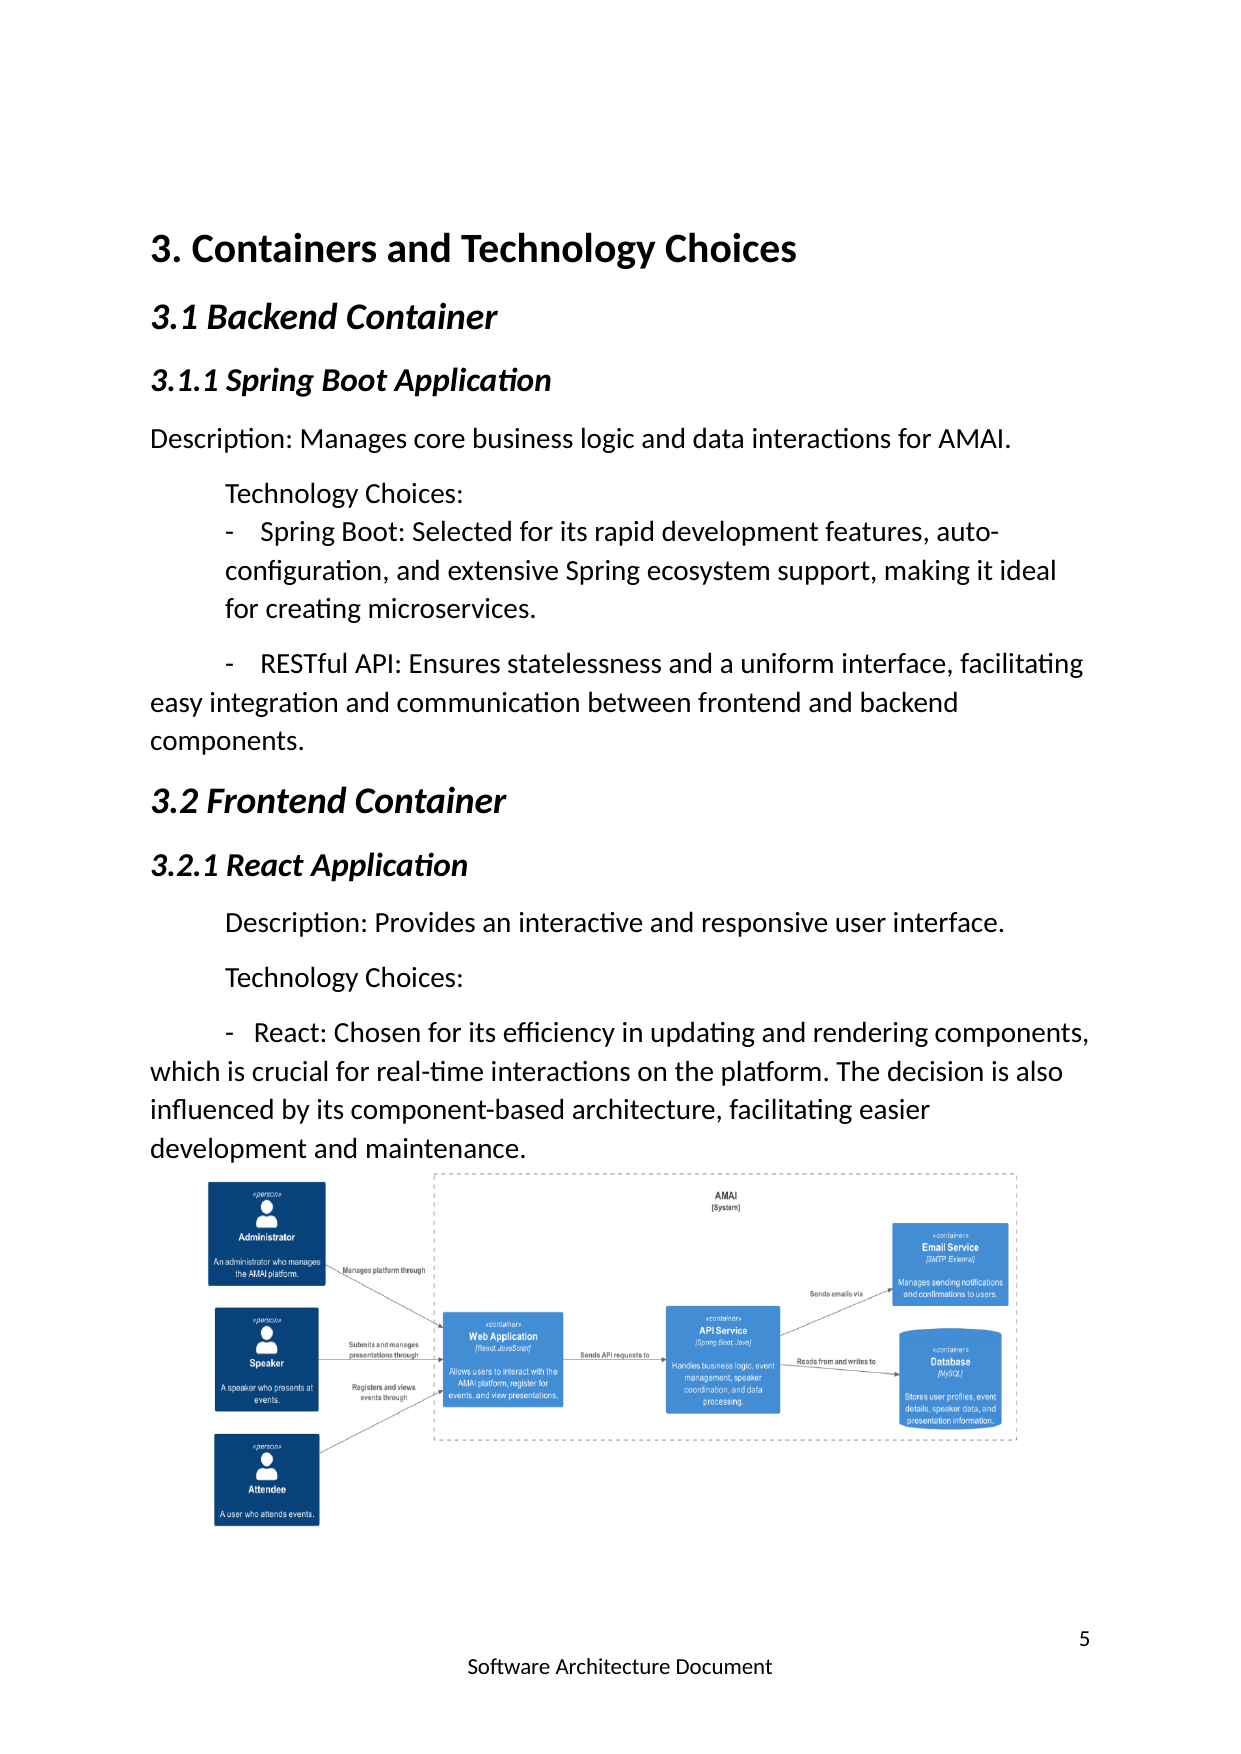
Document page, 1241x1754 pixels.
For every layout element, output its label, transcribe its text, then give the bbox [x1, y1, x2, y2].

text 3.2.1 React Application [150, 843, 1090, 884]
text Technology Choices: - Spring Boot: Selected for its rapid development features, auto-configuration, and extensive Spring ecosystem support, making it ideal for creating microservices. [225, 475, 1090, 626]
text - React: Chosen for its efficiency in updating and rendering components, which is crucial for real-time interactions on the platform. The decision is also influenced by its component-based architecture, facilitating easier development and maintenance. [150, 1014, 1090, 1165]
text Description: Manages core business logic and data interactions for AMAI. [150, 420, 1090, 456]
text 3.1.1 Spring Boot Application [150, 359, 1090, 400]
picture [204, 1169, 1017, 1526]
text 3.2 Frontend Container [150, 777, 1090, 823]
text - RESTful API: Ensures statelessness and a uniform interface, facilitating easy integration and communication between frontend and backend components. [150, 645, 1090, 758]
text Technology Choices: [150, 959, 1090, 995]
text Description: Provides an interactive and responsive user interface. [150, 904, 1090, 940]
text 3. Containers and Technology Choices [150, 222, 1090, 272]
text 3.1 Backend Container [150, 293, 1090, 339]
